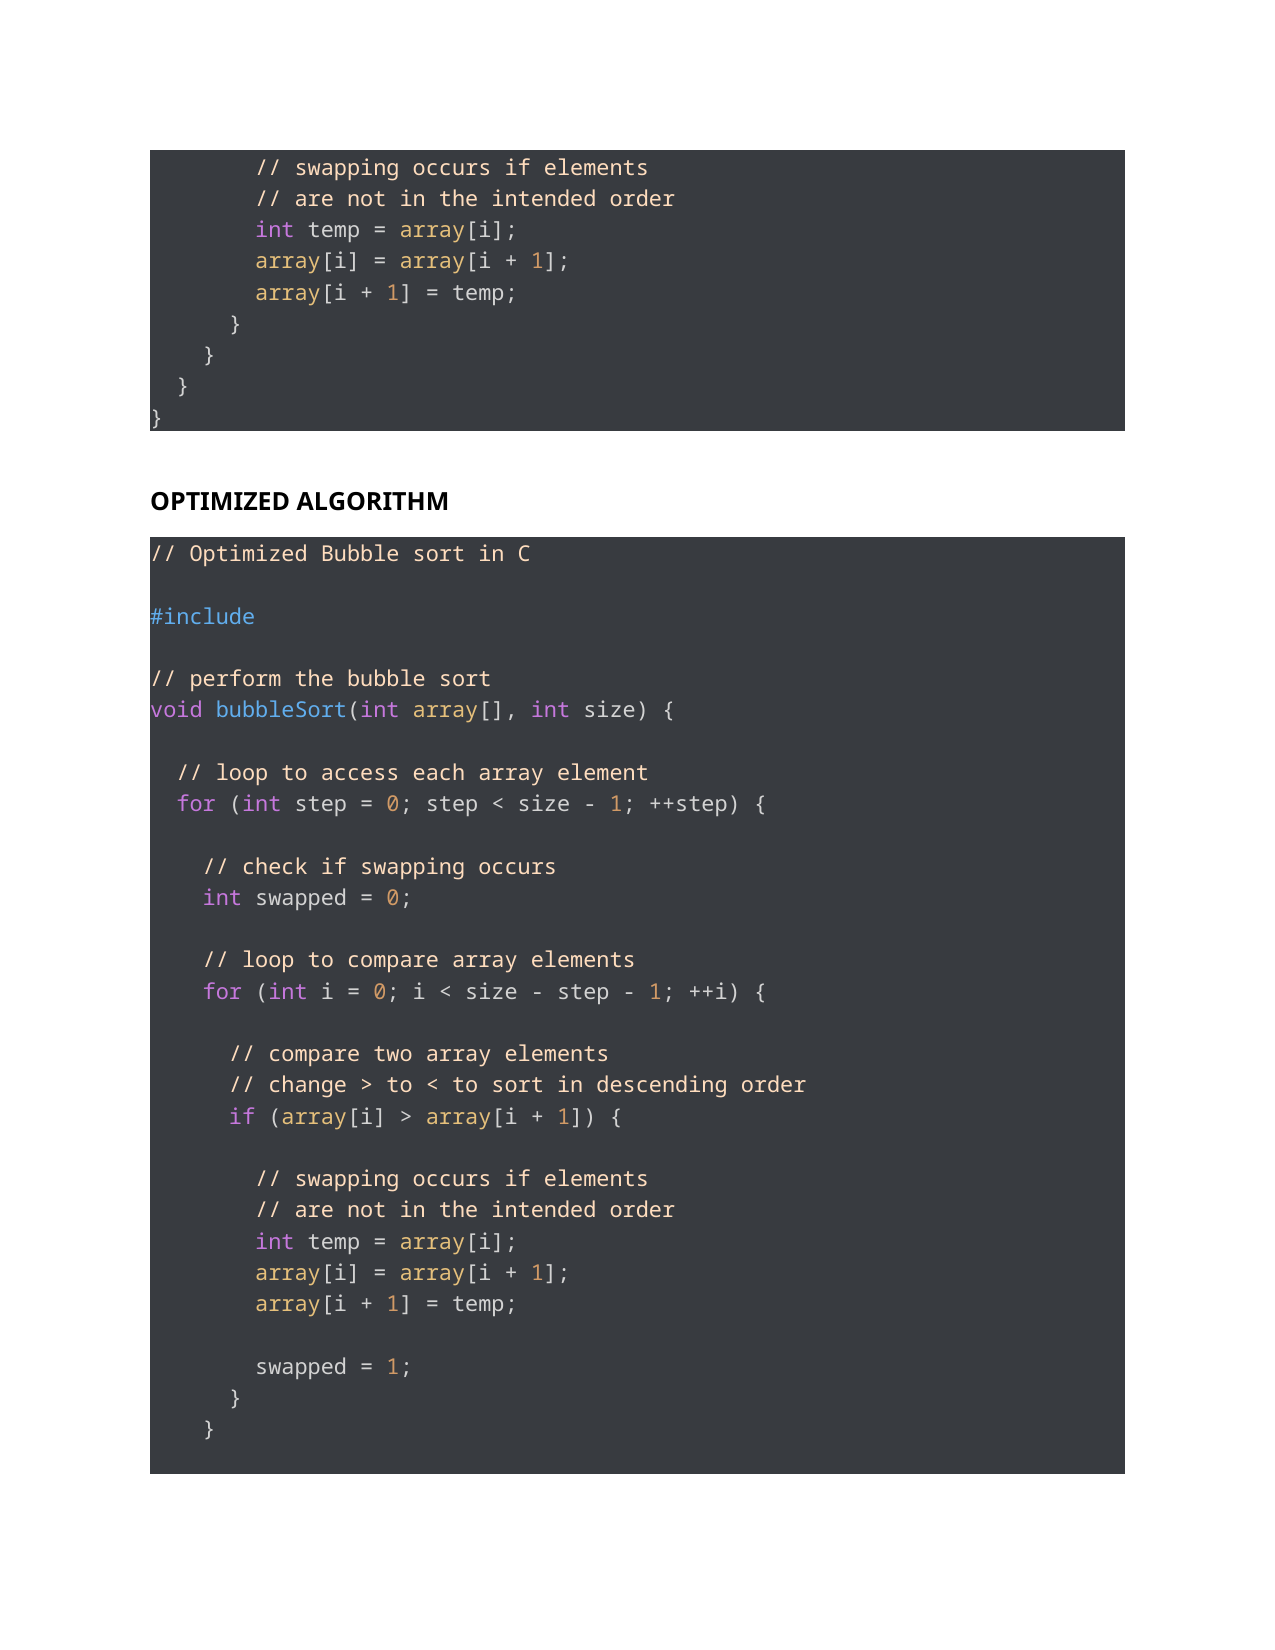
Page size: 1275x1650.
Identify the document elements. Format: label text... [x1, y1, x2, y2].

text for (int i = 0; i < size - step - 1; ++i) { [150, 974, 1125, 1005]
text // swapping occurs if elements [150, 150, 1125, 181]
text } [150, 400, 1125, 431]
text array[i + 1] = temp; [150, 1287, 1125, 1318]
text OPTIMIZED ALGORITHM [150, 484, 1125, 518]
text array[i + 1] = temp; [150, 275, 1125, 306]
text for (int step = 0; step < size - 1; ++step) { [150, 787, 1125, 818]
text } [150, 1412, 1125, 1443]
text // loop to access each array element [150, 755, 1125, 787]
text #include [150, 599, 1125, 630]
text // are not in the intended order [150, 181, 1125, 212]
text int swapped = 0; [150, 880, 1125, 912]
text // change > to < to sort in descending order [150, 1068, 1125, 1099]
text void bubbleSort(int array[], int size) { [150, 693, 1125, 724]
text swapped = 1; [150, 1349, 1125, 1380]
text int temp = array[i]; [150, 212, 1125, 244]
text // compare two array elements [150, 1037, 1125, 1068]
text } [150, 369, 1125, 400]
text // are not in the intended order [150, 1193, 1125, 1224]
text } [150, 1380, 1125, 1412]
text // swapping occurs if elements [150, 1162, 1125, 1193]
text array[i] = array[i + 1]; [150, 244, 1125, 275]
text } [150, 337, 1125, 369]
text // loop to compare array elements [150, 943, 1125, 974]
text // check if swapping occurs [150, 849, 1125, 880]
text } [150, 306, 1125, 337]
text int temp = array[i]; [150, 1224, 1125, 1255]
text // perform the bubble sort [150, 662, 1125, 693]
text array[i] = array[i + 1]; [150, 1255, 1125, 1287]
text // Optimized Bubble sort in C [150, 537, 1125, 568]
text if (array[i] > array[i + 1]) { [150, 1099, 1125, 1130]
